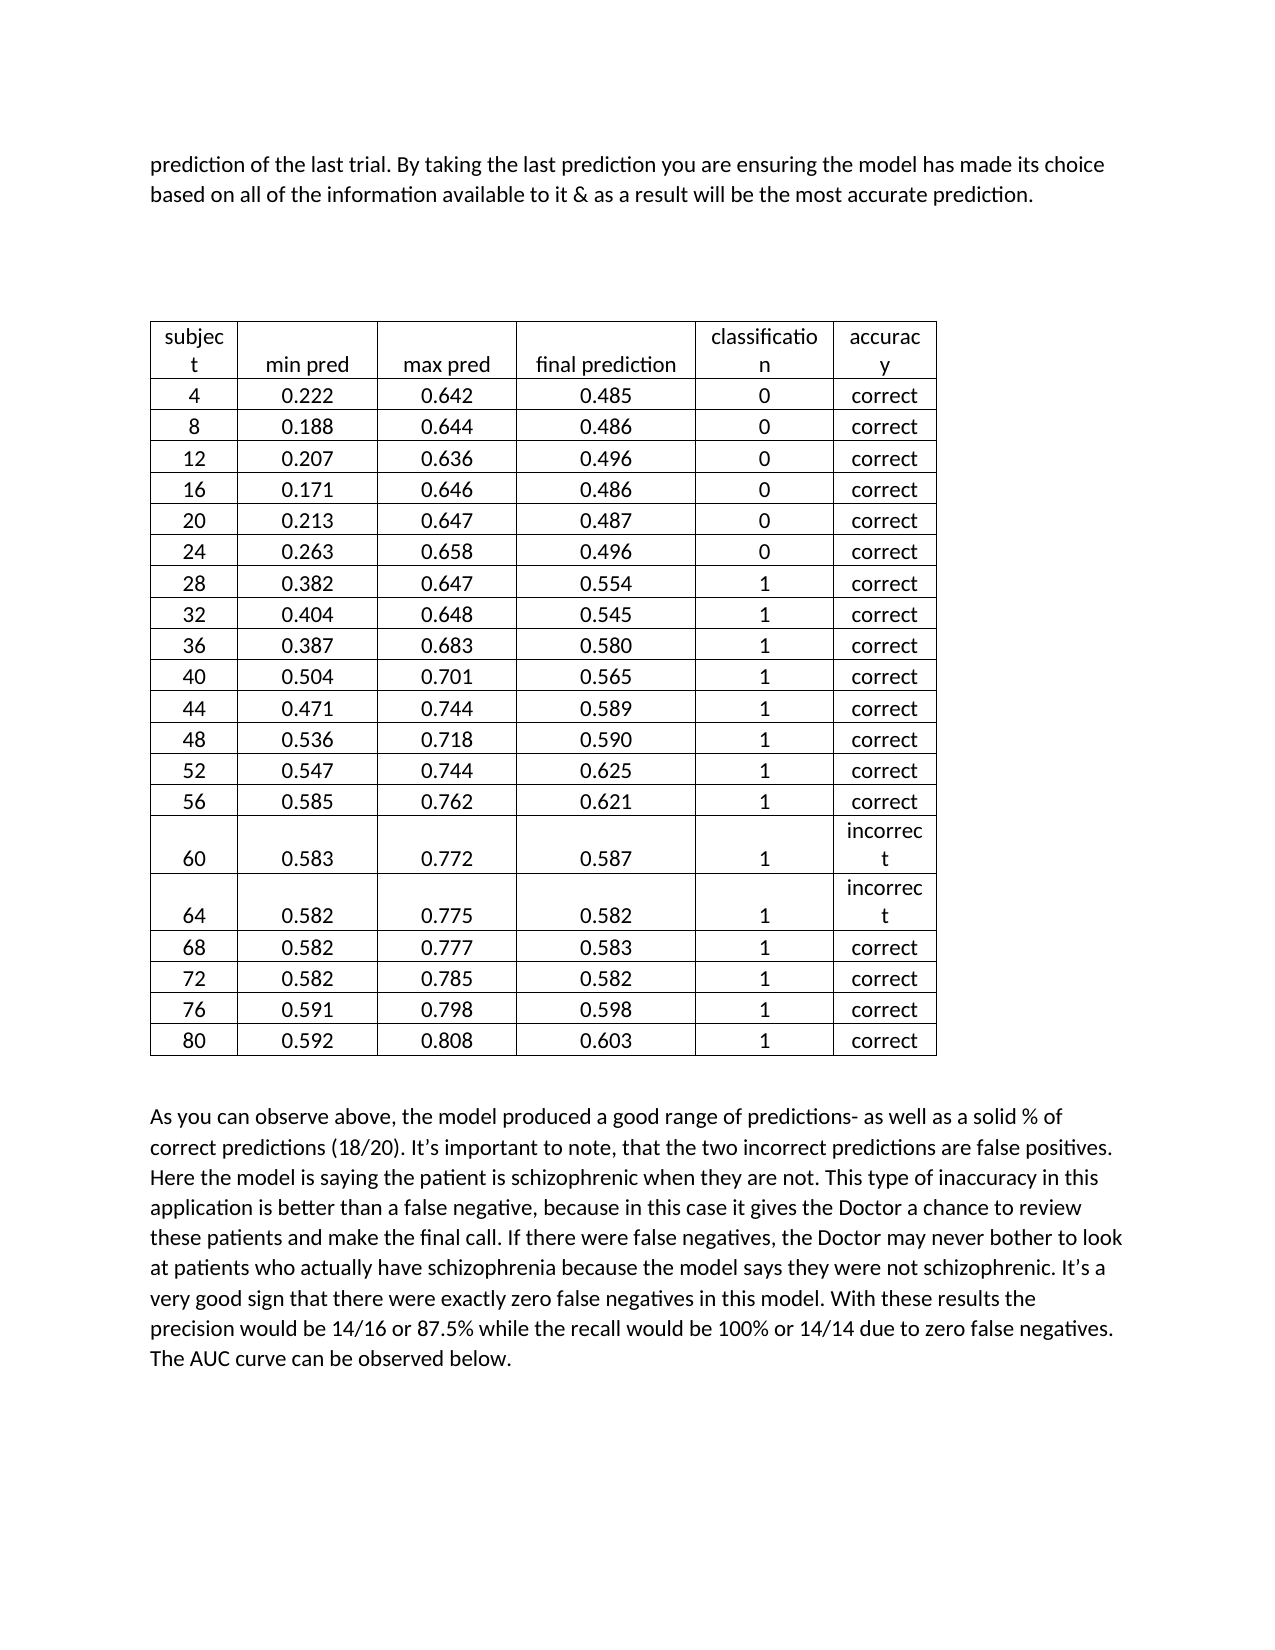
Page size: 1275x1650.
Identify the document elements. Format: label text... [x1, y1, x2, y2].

table_cell 0.536 [238, 723, 377, 753]
table_cell correct [834, 535, 936, 565]
table_cell correct [834, 473, 936, 503]
table_cell correct [834, 993, 936, 1023]
table_cell 0.582 [238, 931, 377, 961]
table_cell incorrect [834, 874, 936, 929]
table_cell 0.486 [517, 410, 695, 440]
table_cell 0.171 [238, 473, 377, 503]
table_cell 0.798 [378, 993, 516, 1023]
table_cell 1 [696, 874, 833, 929]
table_cell 0.582 [517, 962, 695, 992]
table_cell 0.496 [517, 535, 695, 565]
table_cell 0.785 [378, 962, 516, 992]
table_cell 1 [696, 660, 833, 690]
table_cell 0.644 [378, 410, 516, 440]
table_cell 20 [151, 504, 237, 534]
table_cell 1 [696, 691, 833, 722]
table_cell 28 [151, 566, 237, 597]
table_header max pred [378, 322, 516, 378]
table_cell 64 [151, 874, 237, 929]
table_cell correct [834, 410, 936, 440]
table_cell 1 [696, 962, 833, 992]
table_cell correct [834, 379, 936, 409]
table_cell 0.590 [517, 723, 695, 753]
table_cell 0 [696, 410, 833, 440]
text As you can observe above, the model produced a good range of predictions- as well as a solid % of correct predictions (18/20). It’s important to note, that the two incorrect predictions are false positives. Here the model is saying the patient is schizophrenic when they are not. This type of inaccuracy in this application is better than a false negative, because in this case it gives the Doctor a chance to review these patients and make the final call. If there were false negatives, the Doctor may never bother to look at patients who actually have schizophrenia because the model says they were not schizophrenic. It’s a very good sign that there were exactly zero false negatives in this model. With these results the precision would be 14/16 or 87.5% while the recall would be 100% or 14/14 due to zero false negatives. The AUC curve can be observed below. [150, 1102, 1125, 1372]
table_cell 0.598 [517, 993, 695, 1023]
table_cell 0 [696, 441, 833, 472]
table_cell 0.580 [517, 629, 695, 659]
table_cell 56 [151, 785, 237, 815]
table_cell 48 [151, 723, 237, 753]
table_cell incorrect [834, 816, 936, 872]
table_cell 0.486 [517, 473, 695, 503]
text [150, 150, 1125, 208]
table_cell 0.647 [378, 566, 516, 597]
table_header accuracy [834, 322, 936, 378]
table_cell 0.487 [517, 504, 695, 534]
table_cell 0.762 [378, 785, 516, 815]
table_cell 0.744 [378, 754, 516, 784]
table_cell 0.701 [378, 660, 516, 690]
table_cell correct [834, 754, 936, 784]
table_cell 0.263 [238, 535, 377, 565]
table_cell 1 [696, 816, 833, 872]
table_cell 0.583 [517, 931, 695, 961]
table_cell 0.718 [378, 723, 516, 753]
table_cell 0.545 [517, 598, 695, 628]
table_cell 0.592 [238, 1024, 377, 1054]
table_cell 0.587 [517, 816, 695, 872]
table_cell 0 [696, 535, 833, 565]
table_cell 0.485 [517, 379, 695, 409]
table_cell 68 [151, 931, 237, 961]
table_cell 0.642 [378, 379, 516, 409]
table_cell 16 [151, 473, 237, 503]
table_cell 76 [151, 993, 237, 1023]
table_cell 72 [151, 962, 237, 992]
table_cell 1 [696, 754, 833, 784]
table_cell 1 [696, 785, 833, 815]
table_cell 24 [151, 535, 237, 565]
table_cell 0.591 [238, 993, 377, 1023]
table_cell 0.471 [238, 691, 377, 722]
table_header classification [696, 322, 833, 378]
table_cell 0.621 [517, 785, 695, 815]
table_cell 0.582 [238, 962, 377, 992]
table_cell 1 [696, 723, 833, 753]
table_cell correct [834, 598, 936, 628]
table_cell 0.582 [517, 874, 695, 929]
table_cell correct [834, 785, 936, 815]
table_cell 0.625 [517, 754, 695, 784]
table_cell 12 [151, 441, 237, 472]
table_cell 1 [696, 931, 833, 961]
table_cell 0.188 [238, 410, 377, 440]
table_cell 0.658 [378, 535, 516, 565]
table_cell 0 [696, 473, 833, 503]
table_cell correct [834, 691, 936, 722]
table_cell correct [834, 504, 936, 534]
table_cell 4 [151, 379, 237, 409]
table_cell 1 [696, 598, 833, 628]
table_cell 0.646 [378, 473, 516, 503]
table_cell 0.582 [238, 874, 377, 929]
table_cell 1 [696, 566, 833, 597]
table_header min pred [238, 322, 377, 378]
table_cell correct [834, 962, 936, 992]
table_cell correct [834, 566, 936, 597]
table_cell 0 [696, 504, 833, 534]
table_cell correct [834, 723, 936, 753]
table_cell 44 [151, 691, 237, 722]
table_cell 0.603 [517, 1024, 695, 1054]
table_cell 0.404 [238, 598, 377, 628]
table_cell 0.777 [378, 931, 516, 961]
table_cell 0.683 [378, 629, 516, 659]
table_cell 0.222 [238, 379, 377, 409]
table_cell 0.207 [238, 441, 377, 472]
table_cell 40 [151, 660, 237, 690]
table_cell 0.382 [238, 566, 377, 597]
table_cell 60 [151, 816, 237, 872]
table_cell 0.772 [378, 816, 516, 872]
table_cell 0.585 [238, 785, 377, 815]
table_cell 36 [151, 629, 237, 659]
table_cell 0.547 [238, 754, 377, 784]
table_cell 1 [696, 1024, 833, 1054]
table_cell 0.589 [517, 691, 695, 722]
table_cell 32 [151, 598, 237, 628]
table_cell 52 [151, 754, 237, 784]
table_cell correct [834, 660, 936, 690]
table_cell correct [834, 1024, 936, 1054]
table_cell 0.808 [378, 1024, 516, 1054]
table_cell 0.647 [378, 504, 516, 534]
table_cell 0.496 [517, 441, 695, 472]
table_cell 0.636 [378, 441, 516, 472]
table_cell 0.565 [517, 660, 695, 690]
table_cell correct [834, 931, 936, 961]
table_cell 8 [151, 410, 237, 440]
table_header final prediction [517, 322, 695, 378]
table_cell 1 [696, 993, 833, 1023]
table_cell 0 [696, 379, 833, 409]
table_cell 0.554 [517, 566, 695, 597]
table_cell 0.213 [238, 504, 377, 534]
table_cell 0.387 [238, 629, 377, 659]
table_cell correct [834, 629, 936, 659]
table_cell 80 [151, 1024, 237, 1054]
table_cell 1 [696, 629, 833, 659]
table_cell 0.583 [238, 816, 377, 872]
table_cell 0.648 [378, 598, 516, 628]
table_cell 0.504 [238, 660, 377, 690]
table_cell 0.744 [378, 691, 516, 722]
table_cell correct [834, 441, 936, 472]
table_cell 0.775 [378, 874, 516, 929]
table_header subject [151, 322, 237, 378]
